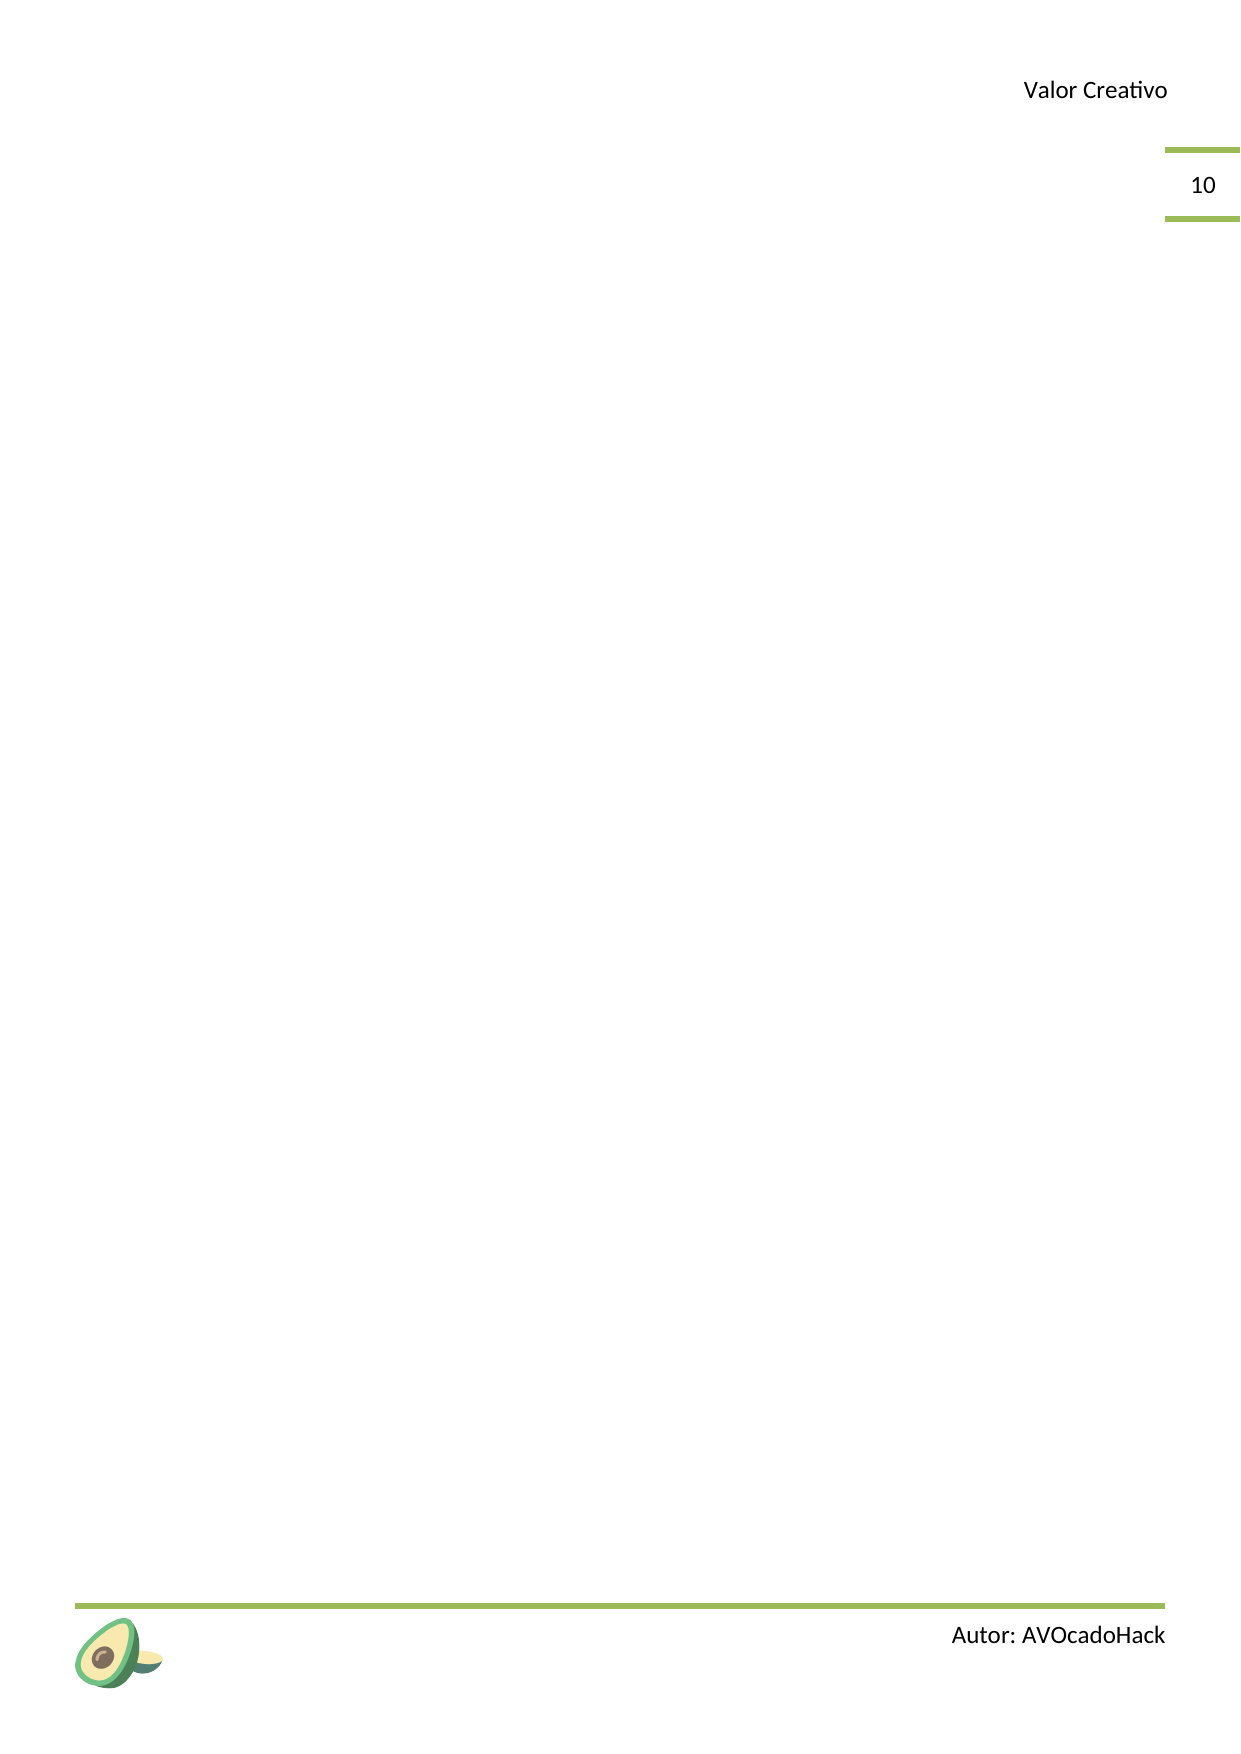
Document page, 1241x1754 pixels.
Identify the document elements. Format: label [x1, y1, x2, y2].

picture [75, 1609, 163, 1697]
